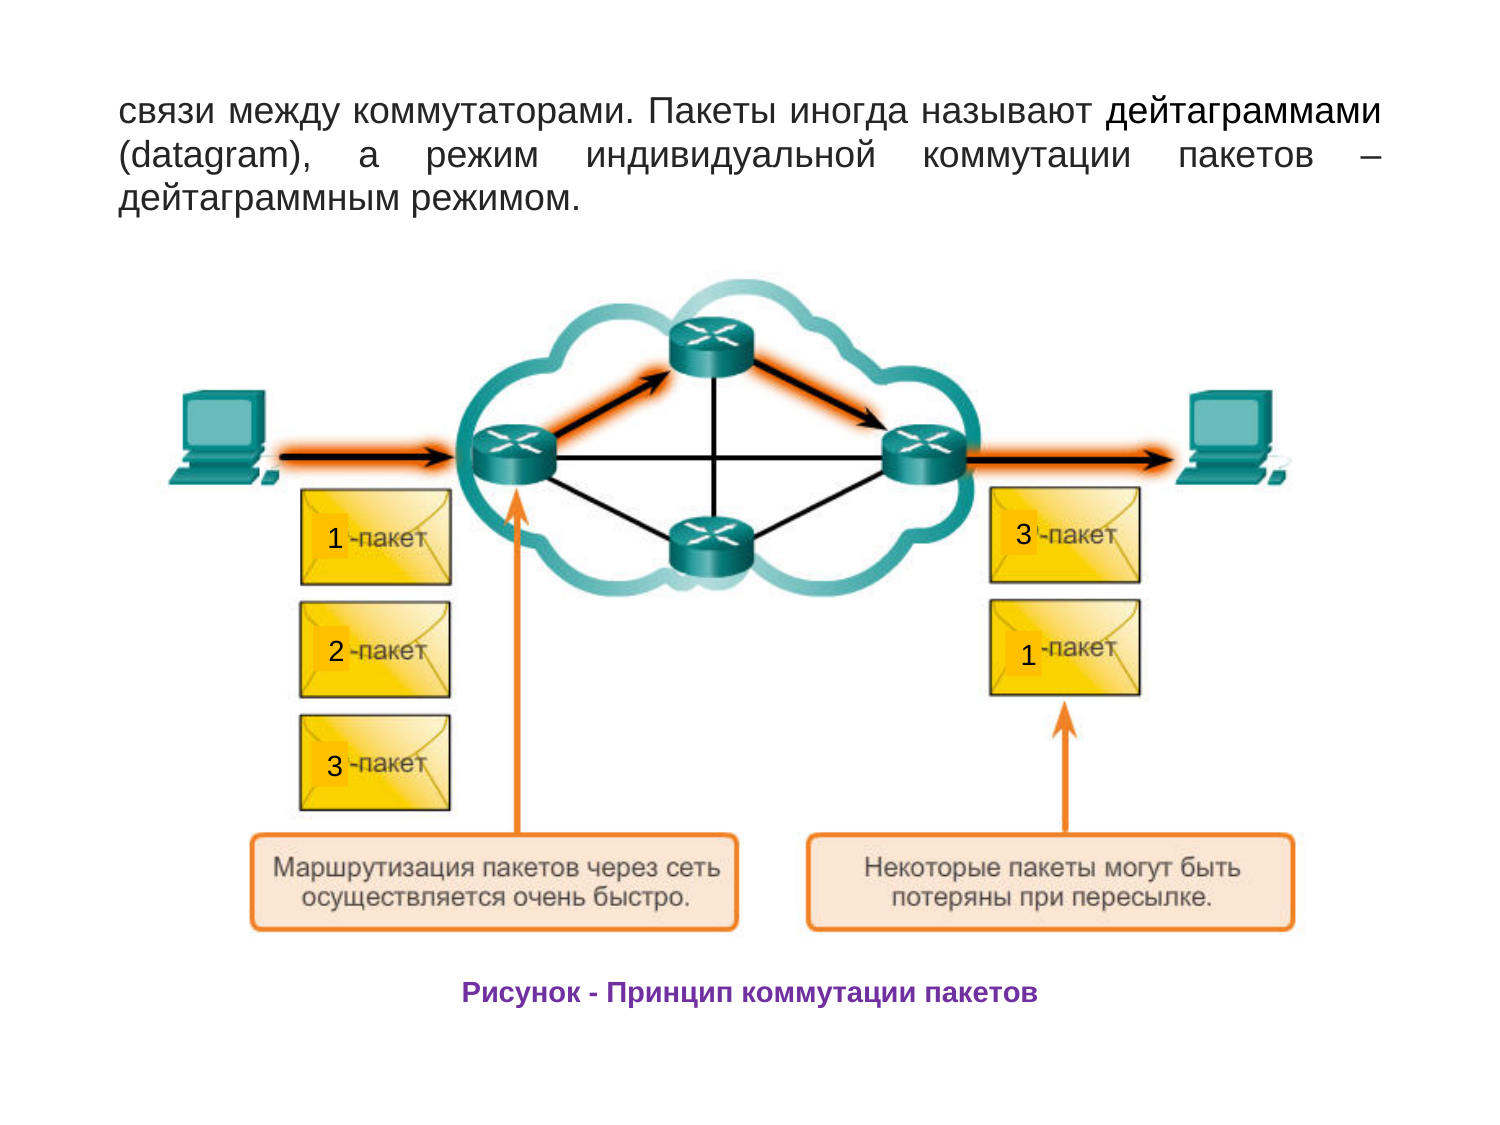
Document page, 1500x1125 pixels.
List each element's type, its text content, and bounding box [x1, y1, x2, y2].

text Рисунок - Принцип коммутации пакетов [118, 975, 1382, 1009]
picture [144, 261, 1356, 976]
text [118, 89, 1382, 218]
